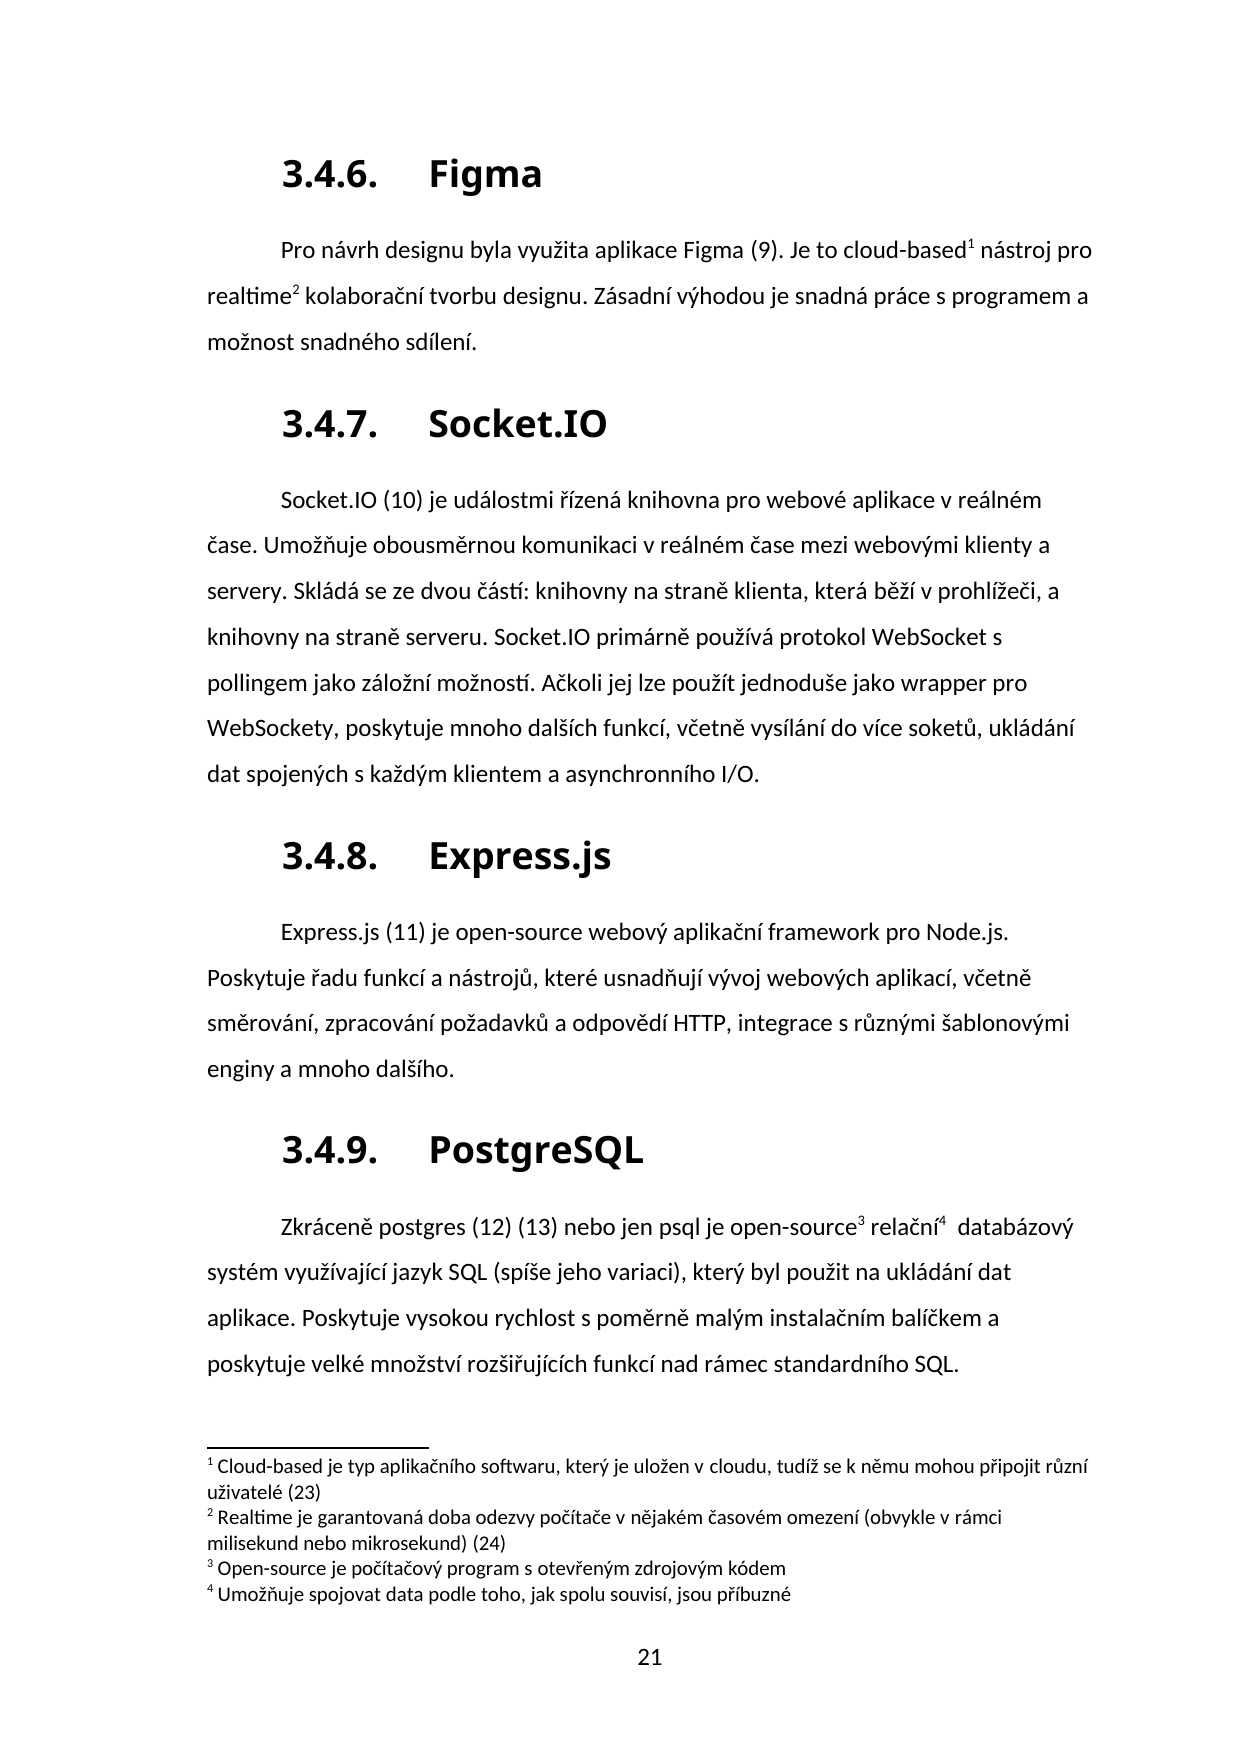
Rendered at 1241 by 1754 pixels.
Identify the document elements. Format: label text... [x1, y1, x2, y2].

text PostgreSQL [282, 1124, 1092, 1175]
text Zkráceně postgres nebo jen psql je open-source relační databázový systém využívající jazyk SQL (spíše jeho variaci), který byl použit na ukládání dat aplikace. Poskytuje vysokou rychlost s poměrně malým instalačním balíčkem a poskytuje velké množství rozšiřujících funkcí nad rámec standardního SQL. [207, 1211, 1092, 1378]
text Pro návrh designu byla využita aplikace Figma . Je to cloud-based nástroj pro realtime kolaborační tvorbu designu. Zásadní výhodou je snadná práce s programem a možnost snadného sdílení. [207, 235, 1092, 357]
text Express.js je open-source webový aplikační framework pro Node.js. Poskytuje řadu funkcí a nástrojů, které usnadňují vývoj webových aplikací, včetně směrování, zpracování požadavků a odpovědí HTTP, integrace s různými šablonovými enginy a mnoho dalšího. [207, 916, 1092, 1084]
text Figma [282, 148, 1092, 199]
text Socket.IO [282, 397, 1092, 448]
text Express.js [282, 829, 1092, 880]
text Socket.IO je událostmi řízená knihovna pro webové aplikace v reálném čase. Umožňuje obousměrnou komunikaci v reálném čase mezi webovými klienty a servery. Skládá se ze dvou částí: knihovny na straně klienta, která běží v prohlížeči, a knihovny na straně serveru. Socket.IO primárně používá protokol WebSocket s pollingem jako záložní možností. Ačkoli jej lze použít jednoduše jako wrapper pro WebSockety, poskytuje mnoho dalších funkcí, včetně vysílání do více soketů, ukládání dat spojených s každým klientem a asynchronního I/O. [207, 484, 1092, 789]
